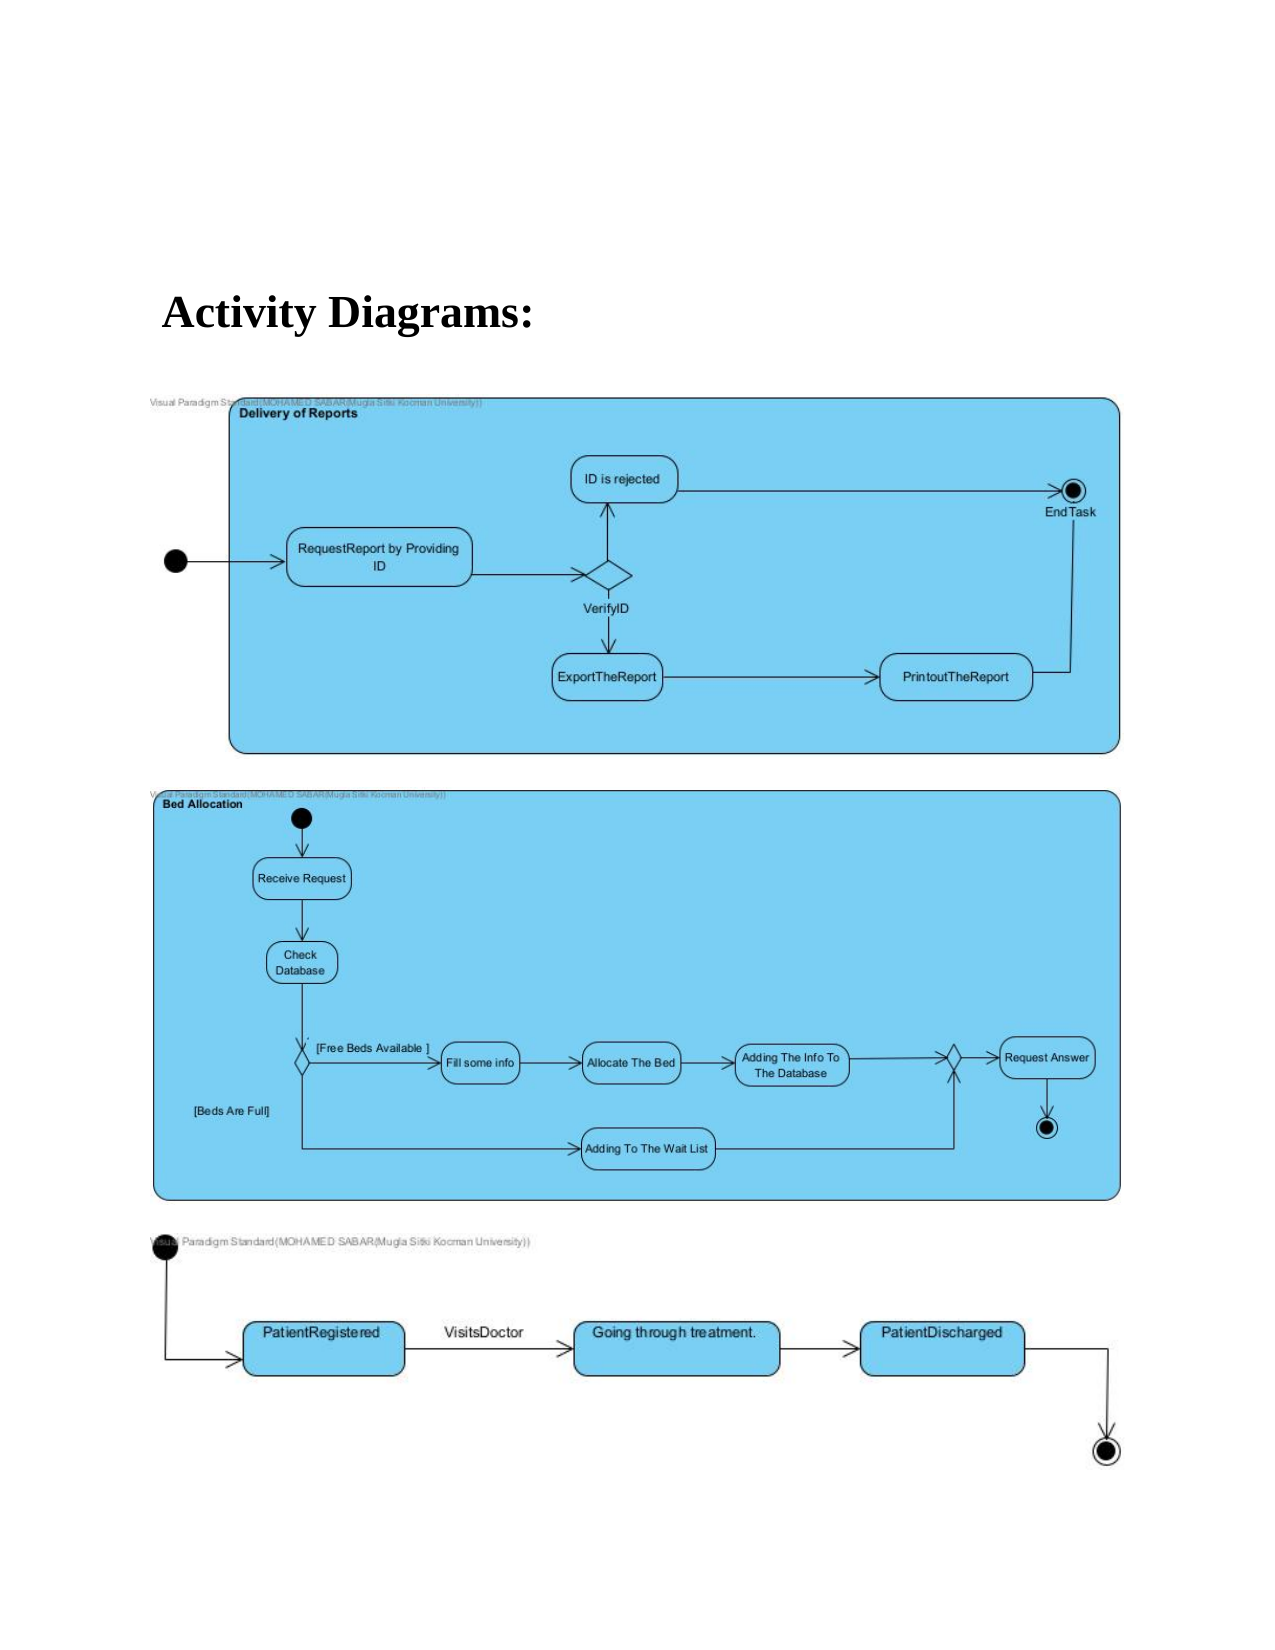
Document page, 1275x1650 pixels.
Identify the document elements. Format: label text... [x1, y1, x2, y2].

picture [150, 1233, 1125, 1470]
picture [150, 394, 1124, 759]
picture [150, 787, 1124, 1205]
subtitle Activity Diagrams: [150, 284, 1125, 337]
